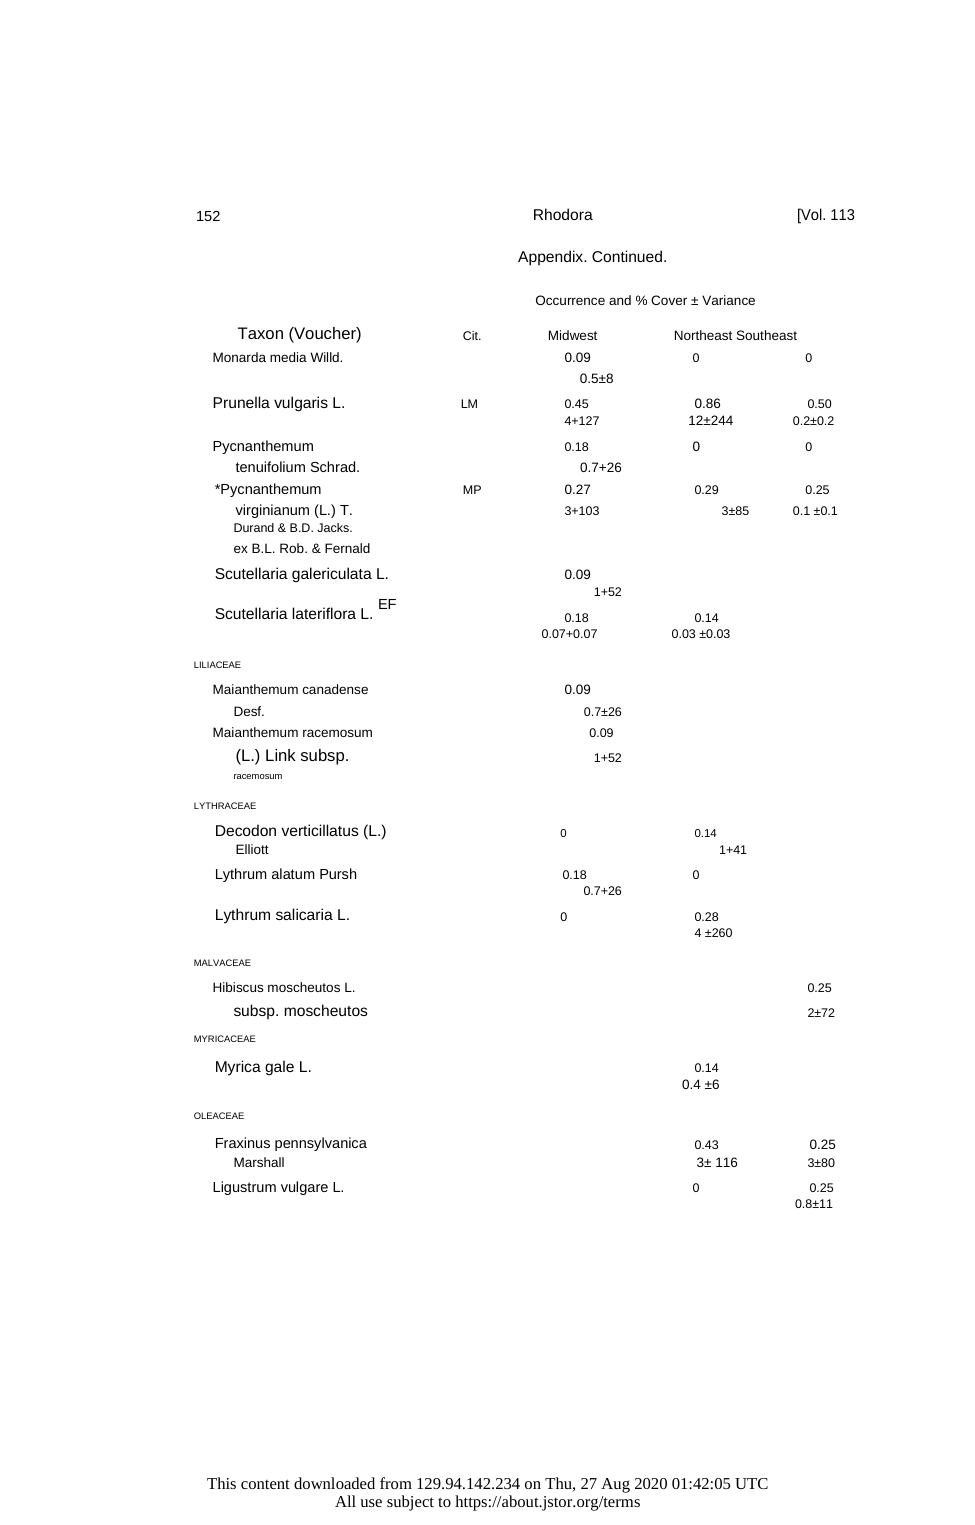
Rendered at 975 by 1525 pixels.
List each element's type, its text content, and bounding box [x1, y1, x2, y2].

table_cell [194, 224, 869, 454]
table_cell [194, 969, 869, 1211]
text This content downloaded from 129.94.142.234 on Thu, 27 Aug 2020 01:42:05 UTC All use subject to https://about.jstor.org/terms [206, 1476, 769, 1511]
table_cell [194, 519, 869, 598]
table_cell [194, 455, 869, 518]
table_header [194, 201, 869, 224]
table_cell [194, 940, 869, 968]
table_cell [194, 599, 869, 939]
